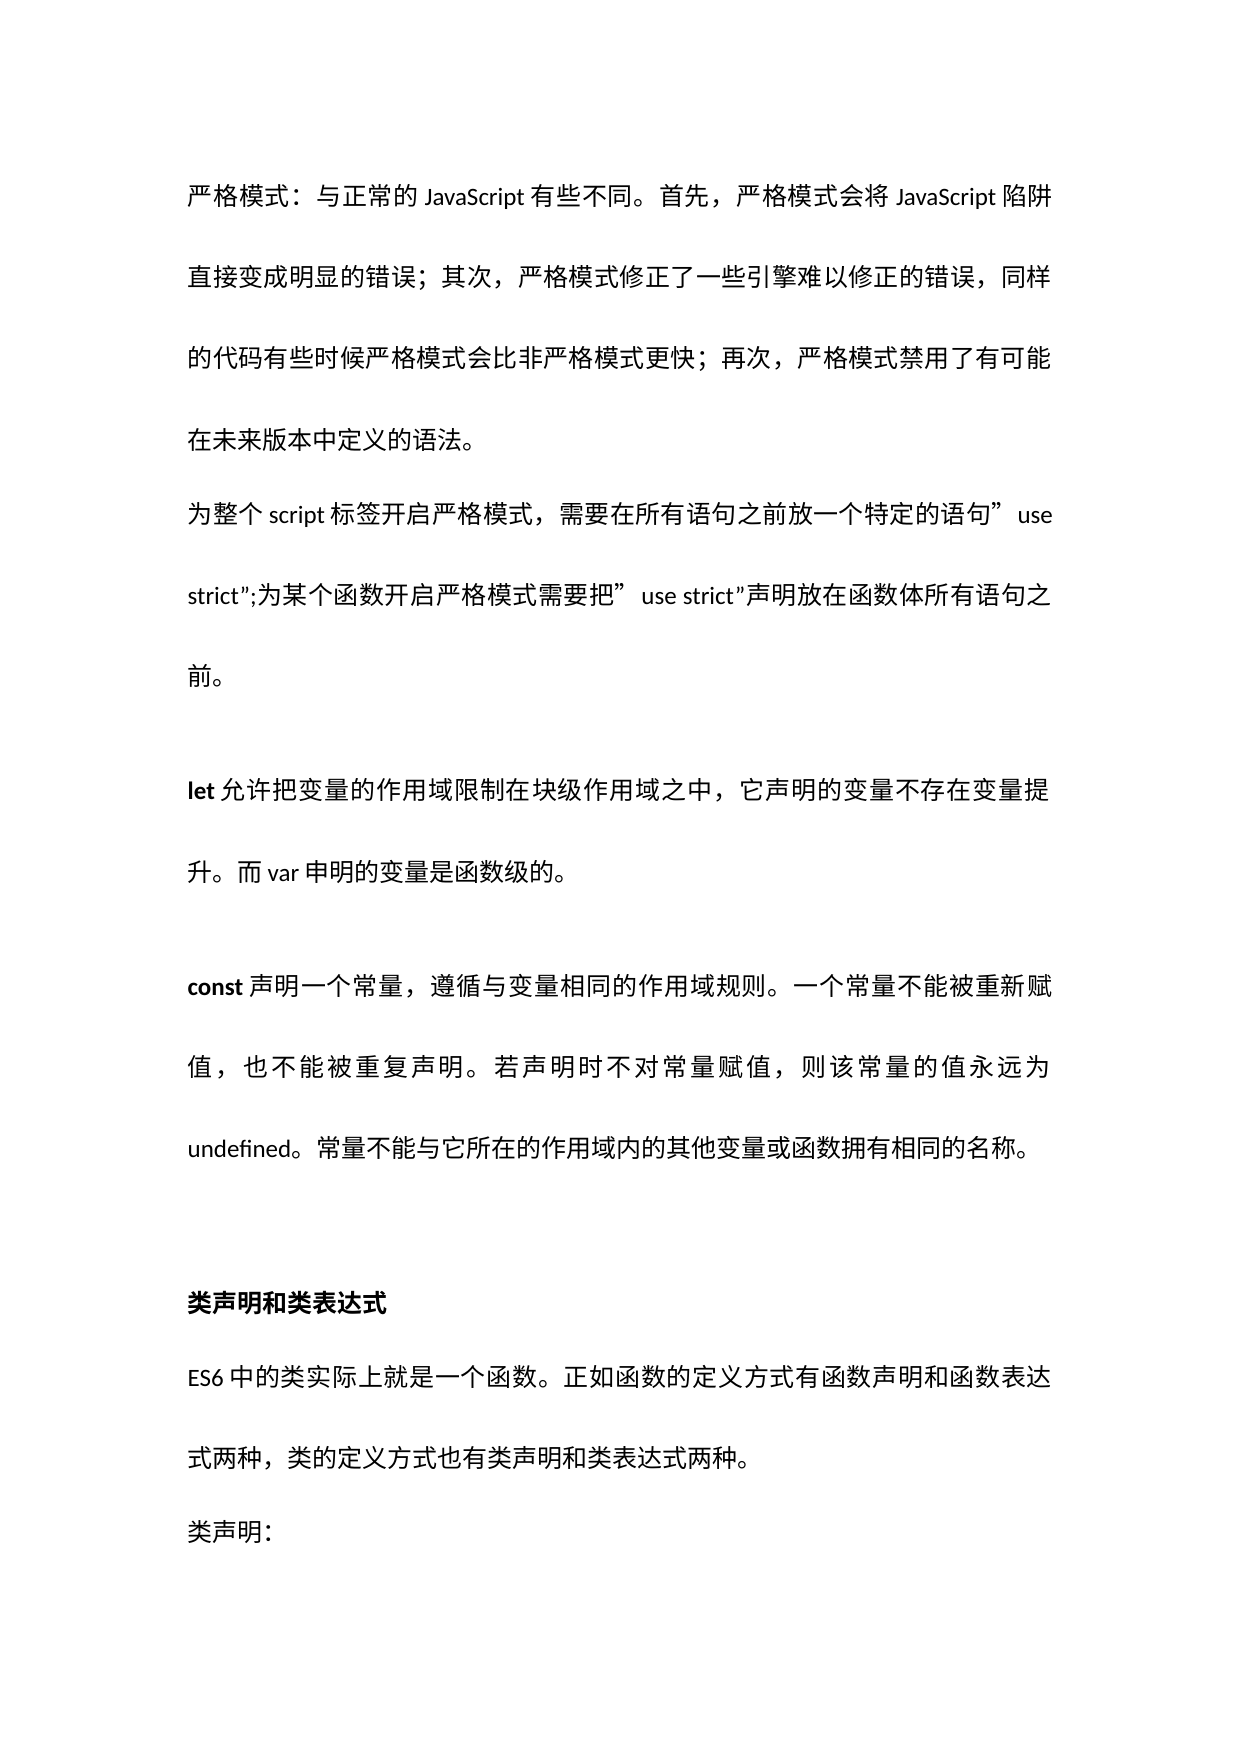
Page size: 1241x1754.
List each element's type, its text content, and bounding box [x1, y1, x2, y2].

text 为整个script标签开启严格模式，需要在所有语句之前放一个特定的语句”use strict”;为某个函数开启严格模式需要把”use strict”声明放在函数体所有语句之前。 [187, 480, 1053, 707]
text const声明一个常量，遵循与变量相同的作用域规则。一个常量不能被重新赋值，也不能被重复声明。若声明时不对常量赋值，则该常量的值永远为undefined。常量不能与它所在的作用域内的其他变量或函数拥有相同的名称。 [187, 952, 1053, 1179]
text 类声明： [187, 1498, 1053, 1563]
text let允许把变量的作用域限制在块级作用域之中，它声明的变量不存在变量提升。而var申明的变量是函数级的。 [187, 756, 1053, 903]
text 类声明和类表达式 [187, 1269, 1053, 1334]
text 严格模式：与正常的JavaScript有些不同。首先，严格模式会将JavaScript陷阱直接变成明显的错误；其次，严格模式修正了一些引擎难以修正的错误，同样的代码有些时候严格模式会比非严格模式更快；再次，严格模式禁用了有可能在未来版本中定义的语法。 [187, 162, 1053, 471]
text ES6中的类实际上就是一个函数。正如函数的定义方式有函数声明和函数表达式两种，类的定义方式也有类声明和类表达式两种。 [187, 1343, 1053, 1489]
